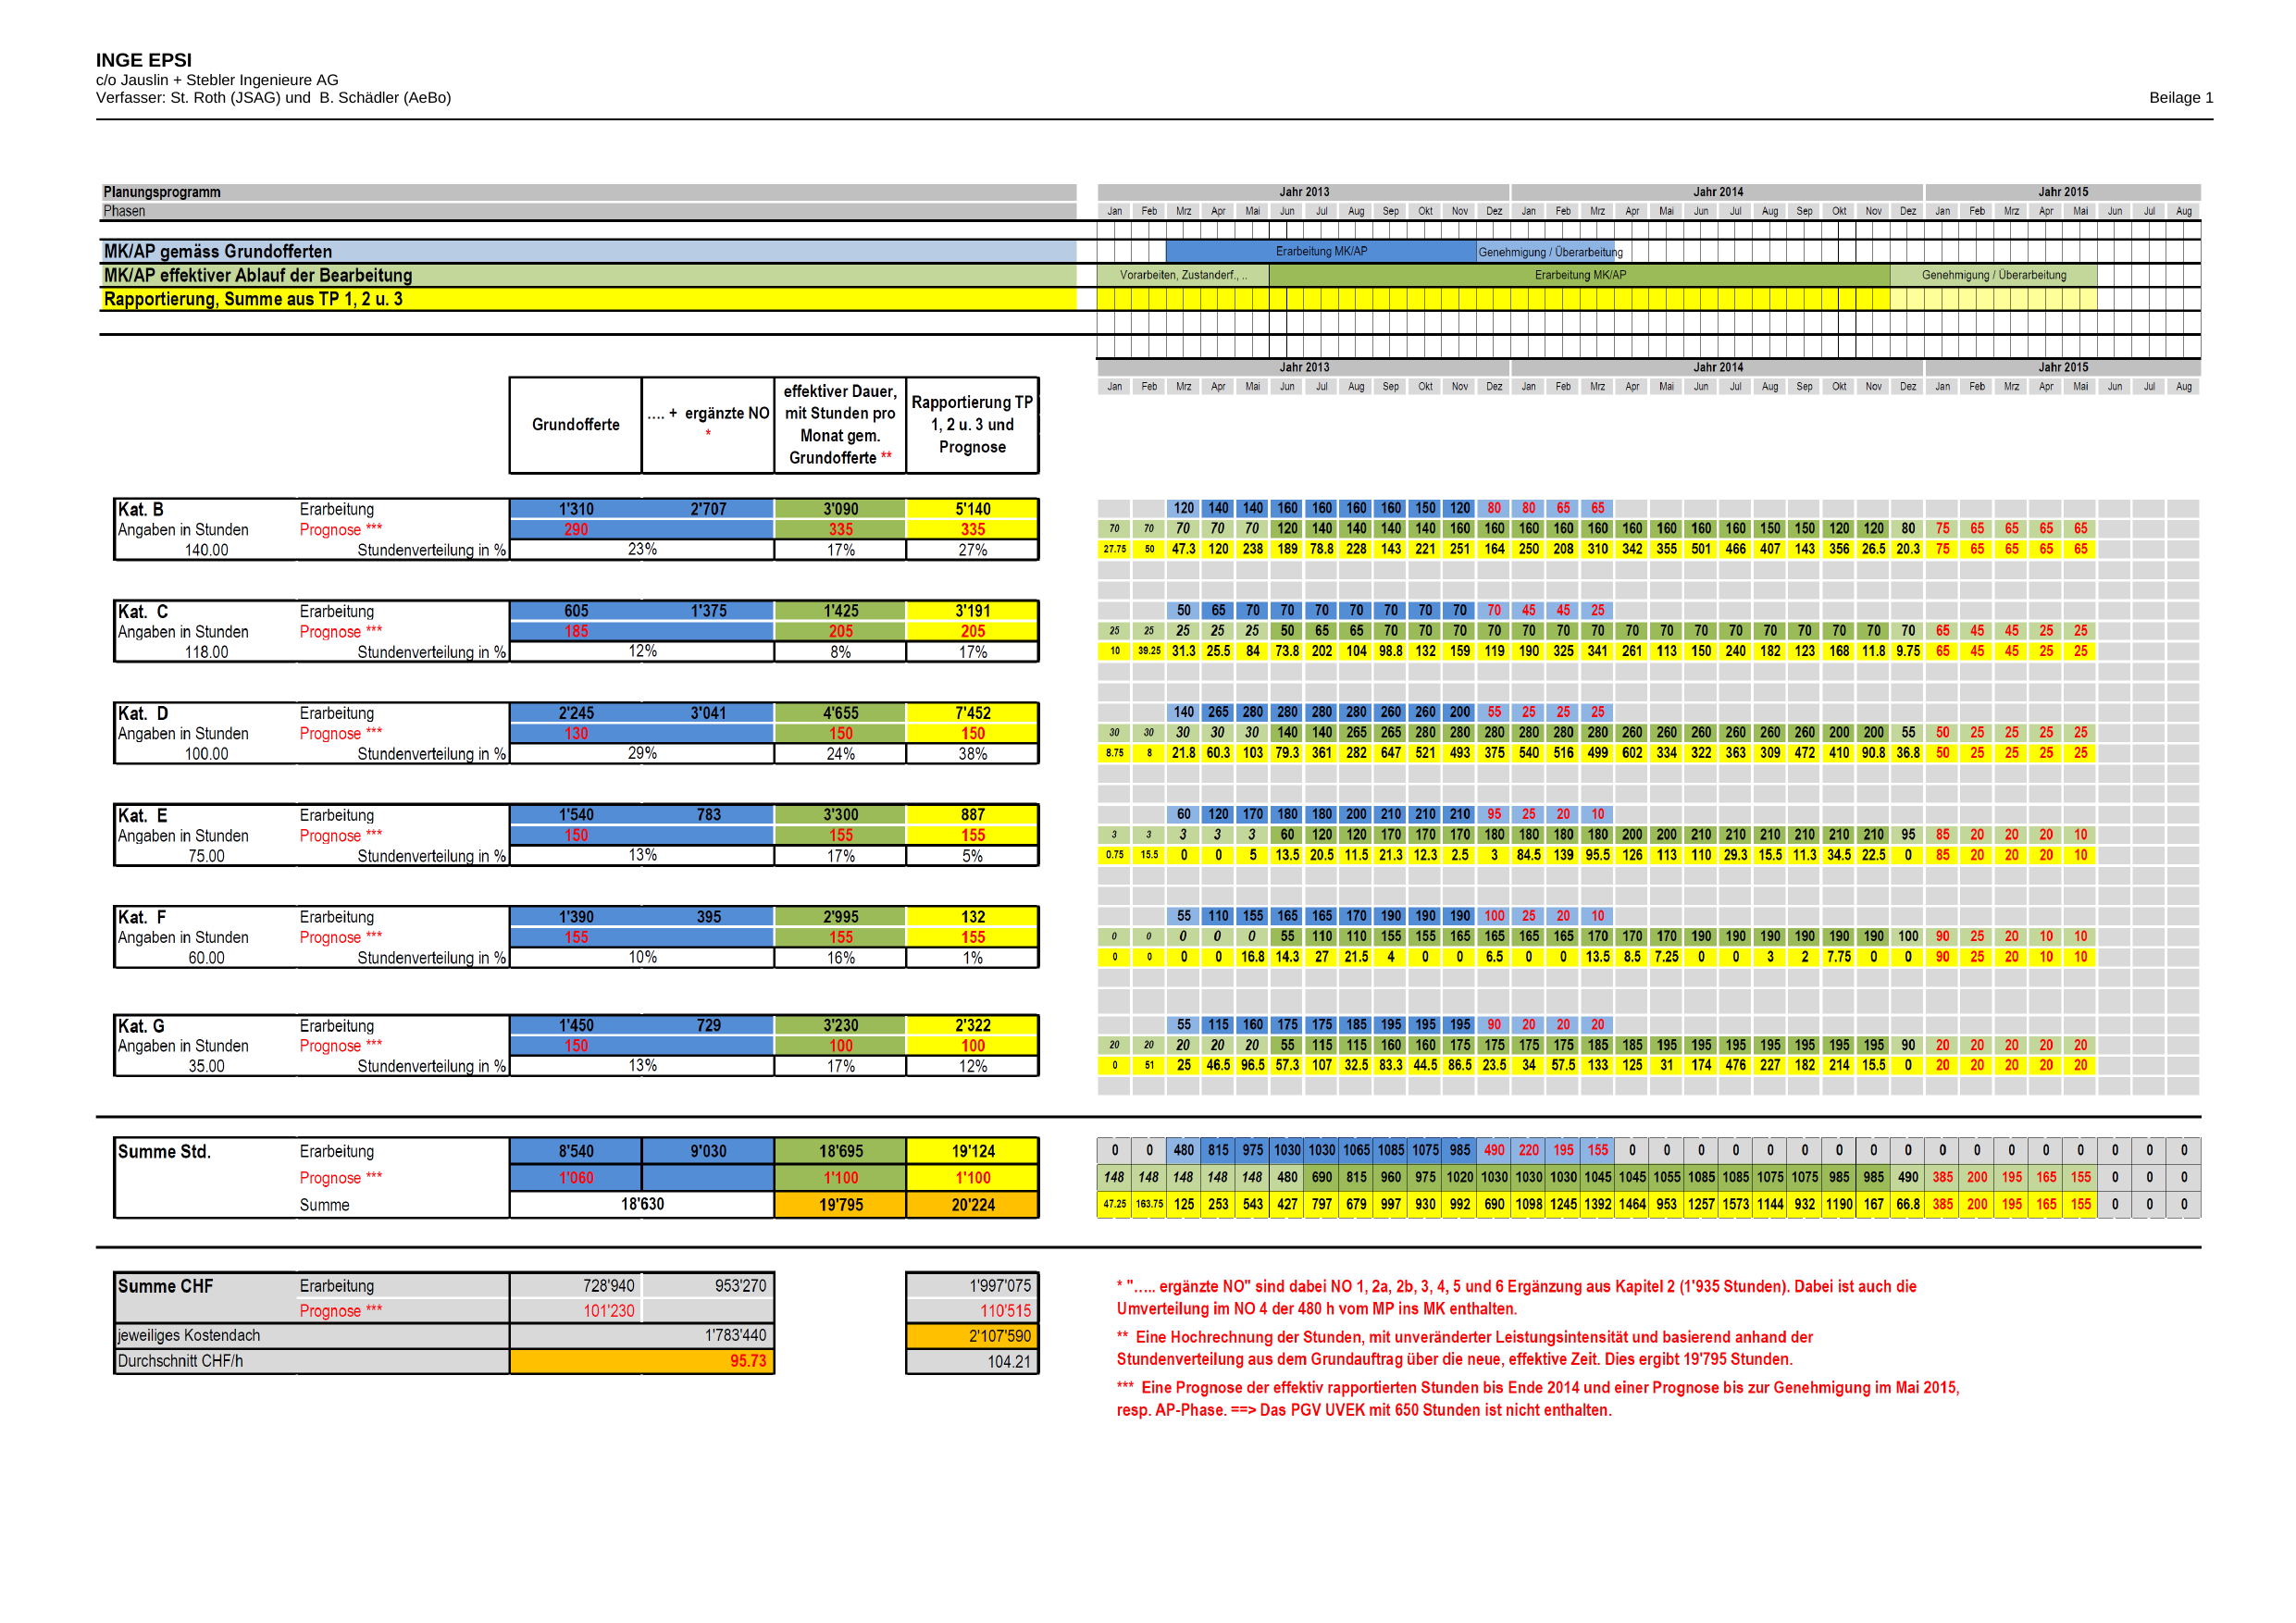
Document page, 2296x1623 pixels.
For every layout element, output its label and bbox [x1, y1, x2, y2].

picture [95, 177, 2212, 1431]
